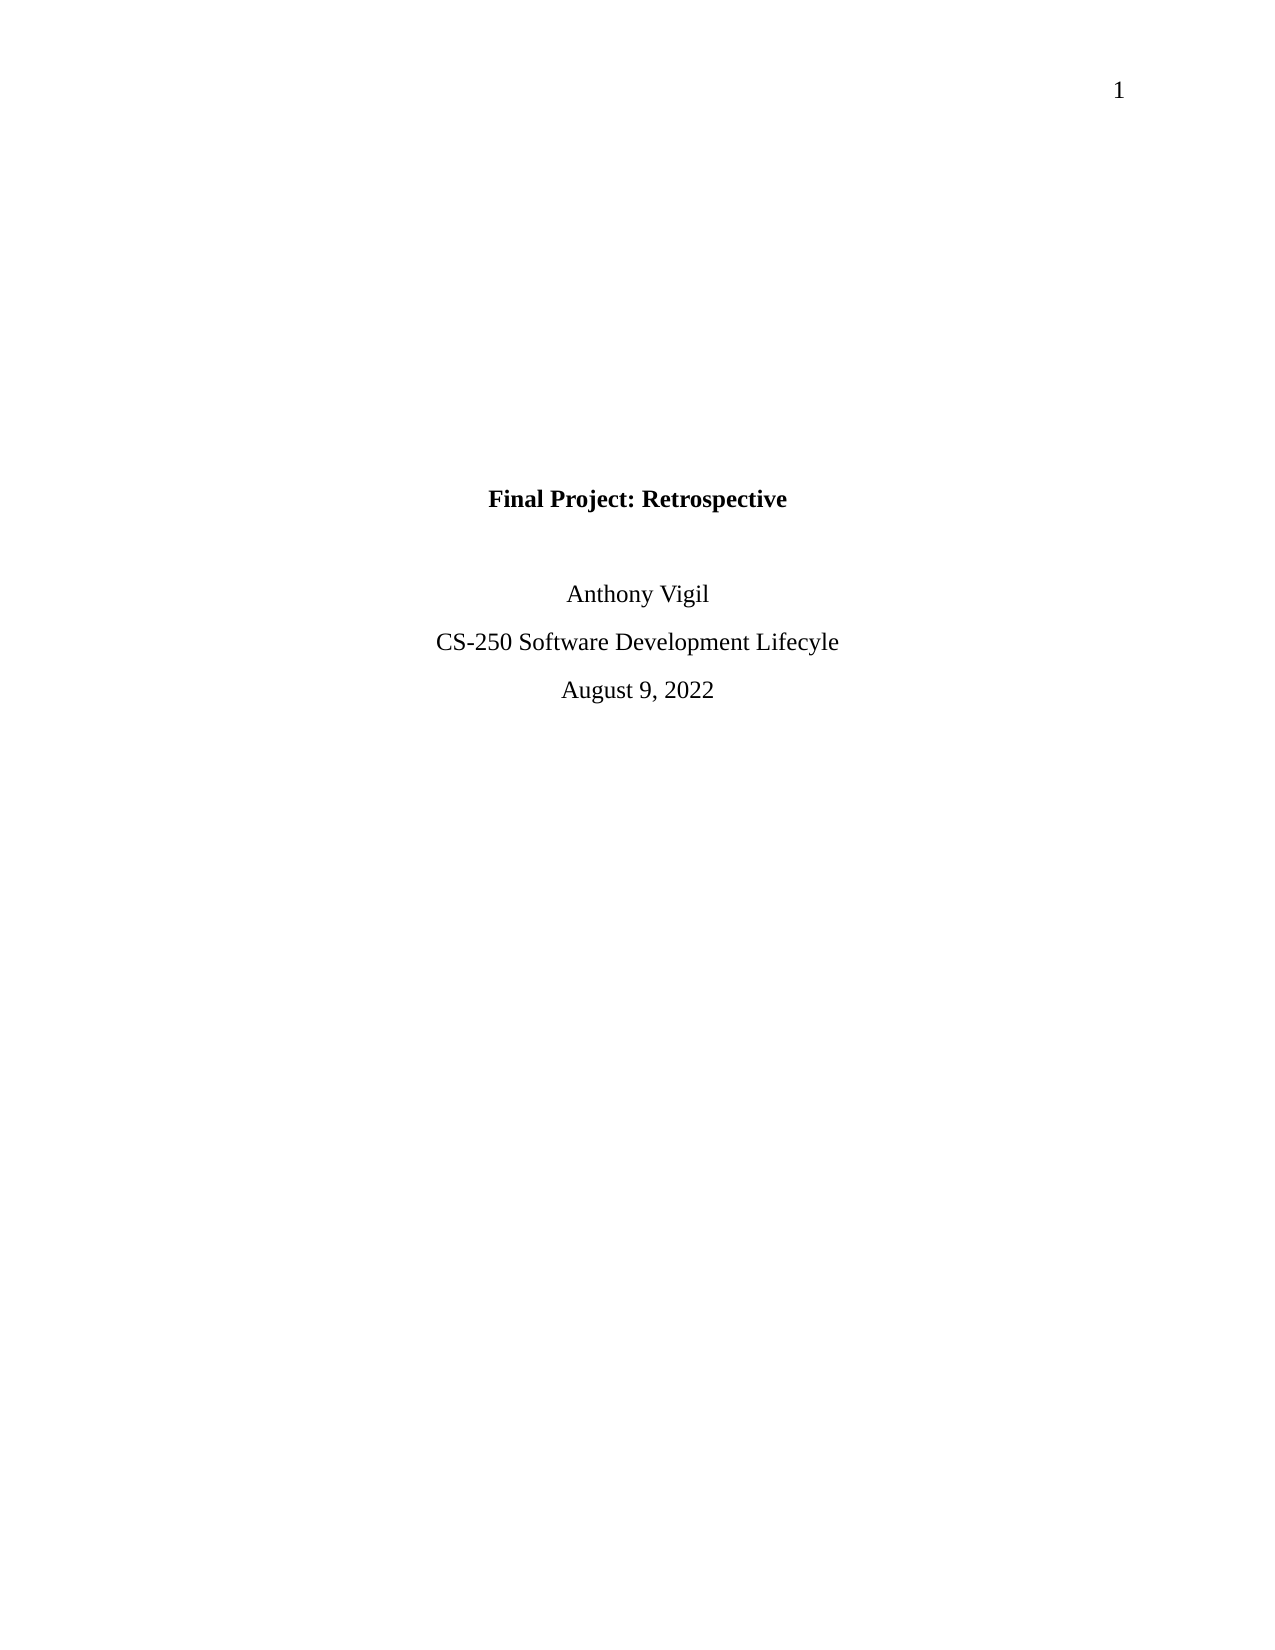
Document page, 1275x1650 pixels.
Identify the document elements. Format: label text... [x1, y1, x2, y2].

text Final Project: Retrospective [150, 484, 1125, 513]
text August 9, 2022 [150, 675, 1125, 703]
text CS-250 Software Development Lifecyle [150, 627, 1125, 656]
text Anthony Vigil [150, 579, 1125, 608]
